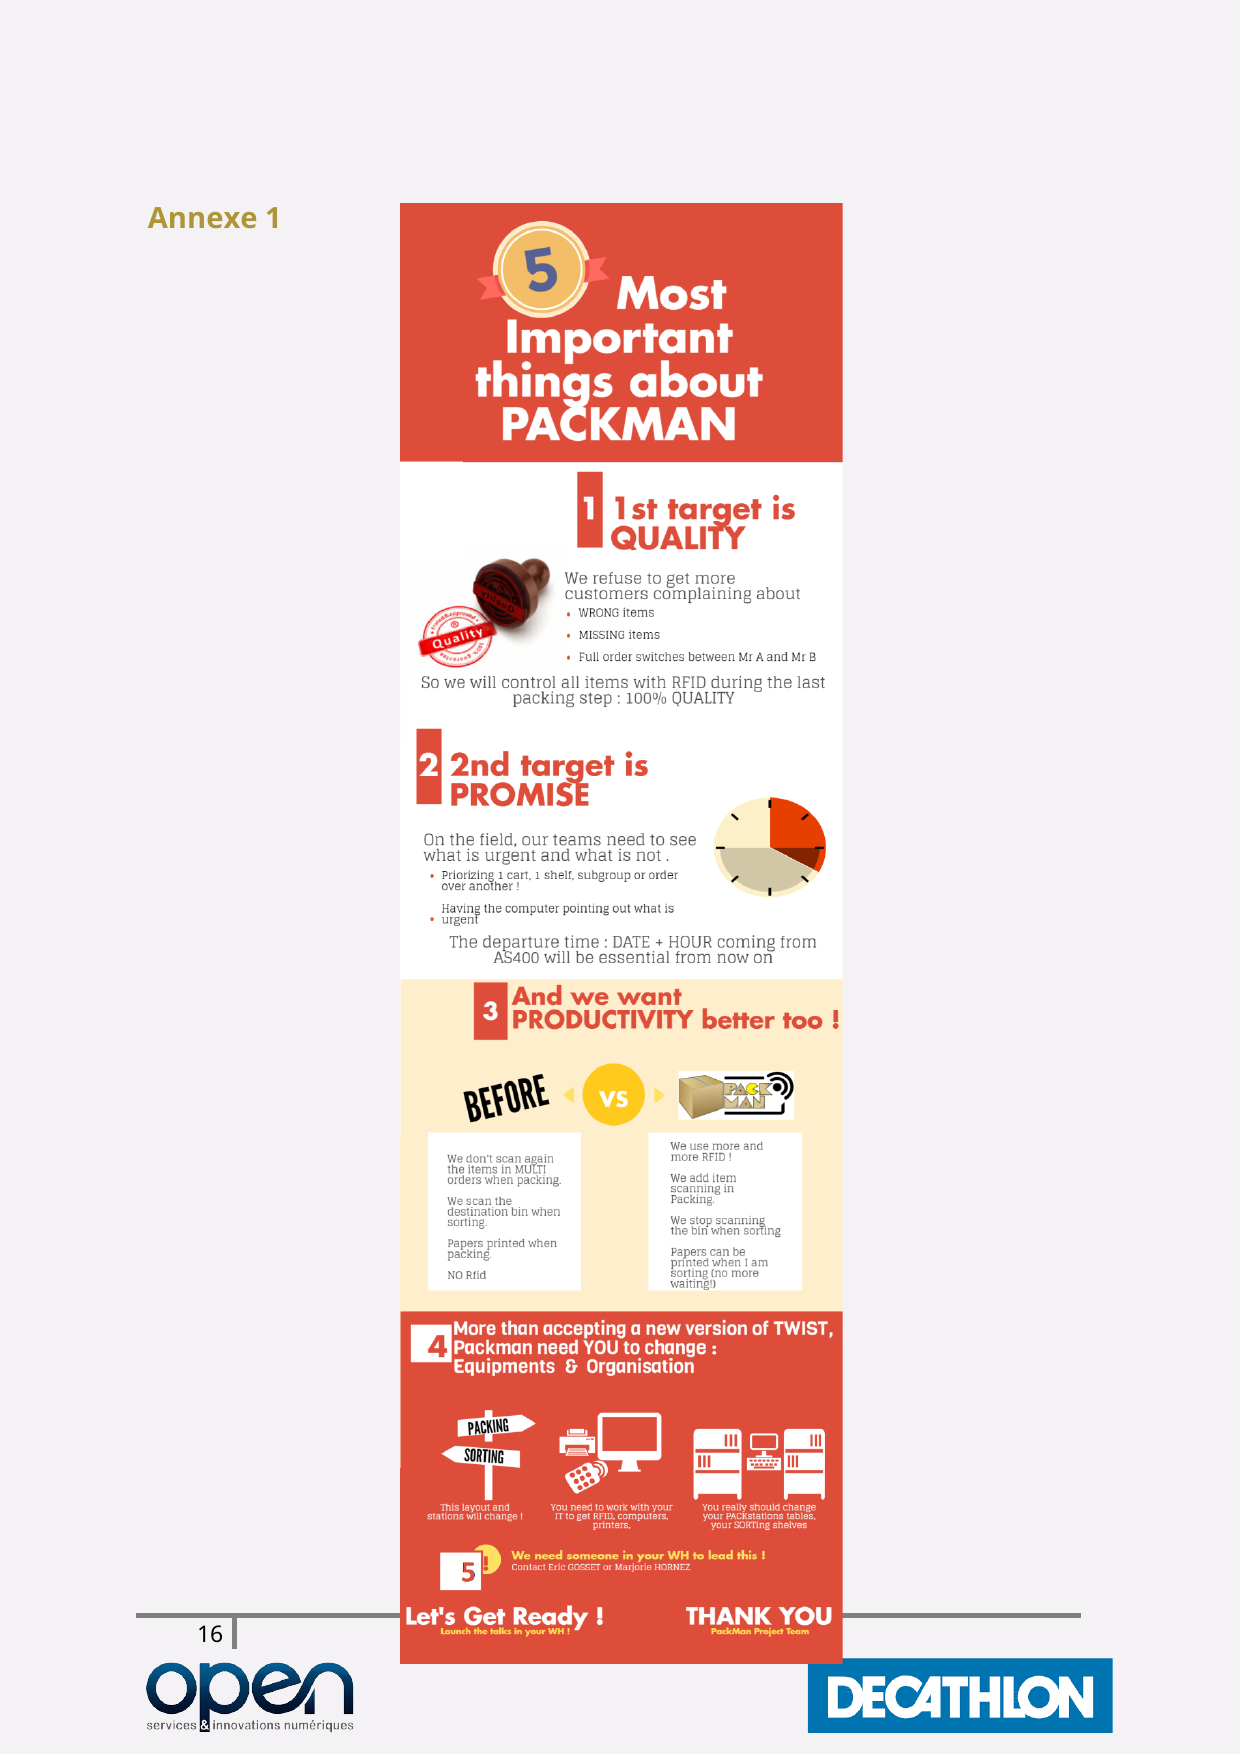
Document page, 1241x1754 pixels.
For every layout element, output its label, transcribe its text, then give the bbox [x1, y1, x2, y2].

subtitle Annexe 1 [148, 198, 1093, 237]
picture [1003, 1676, 1093, 1719]
picture [139, 1658, 358, 1735]
picture [400, 203, 1113, 1733]
picture [829, 1676, 1000, 1719]
